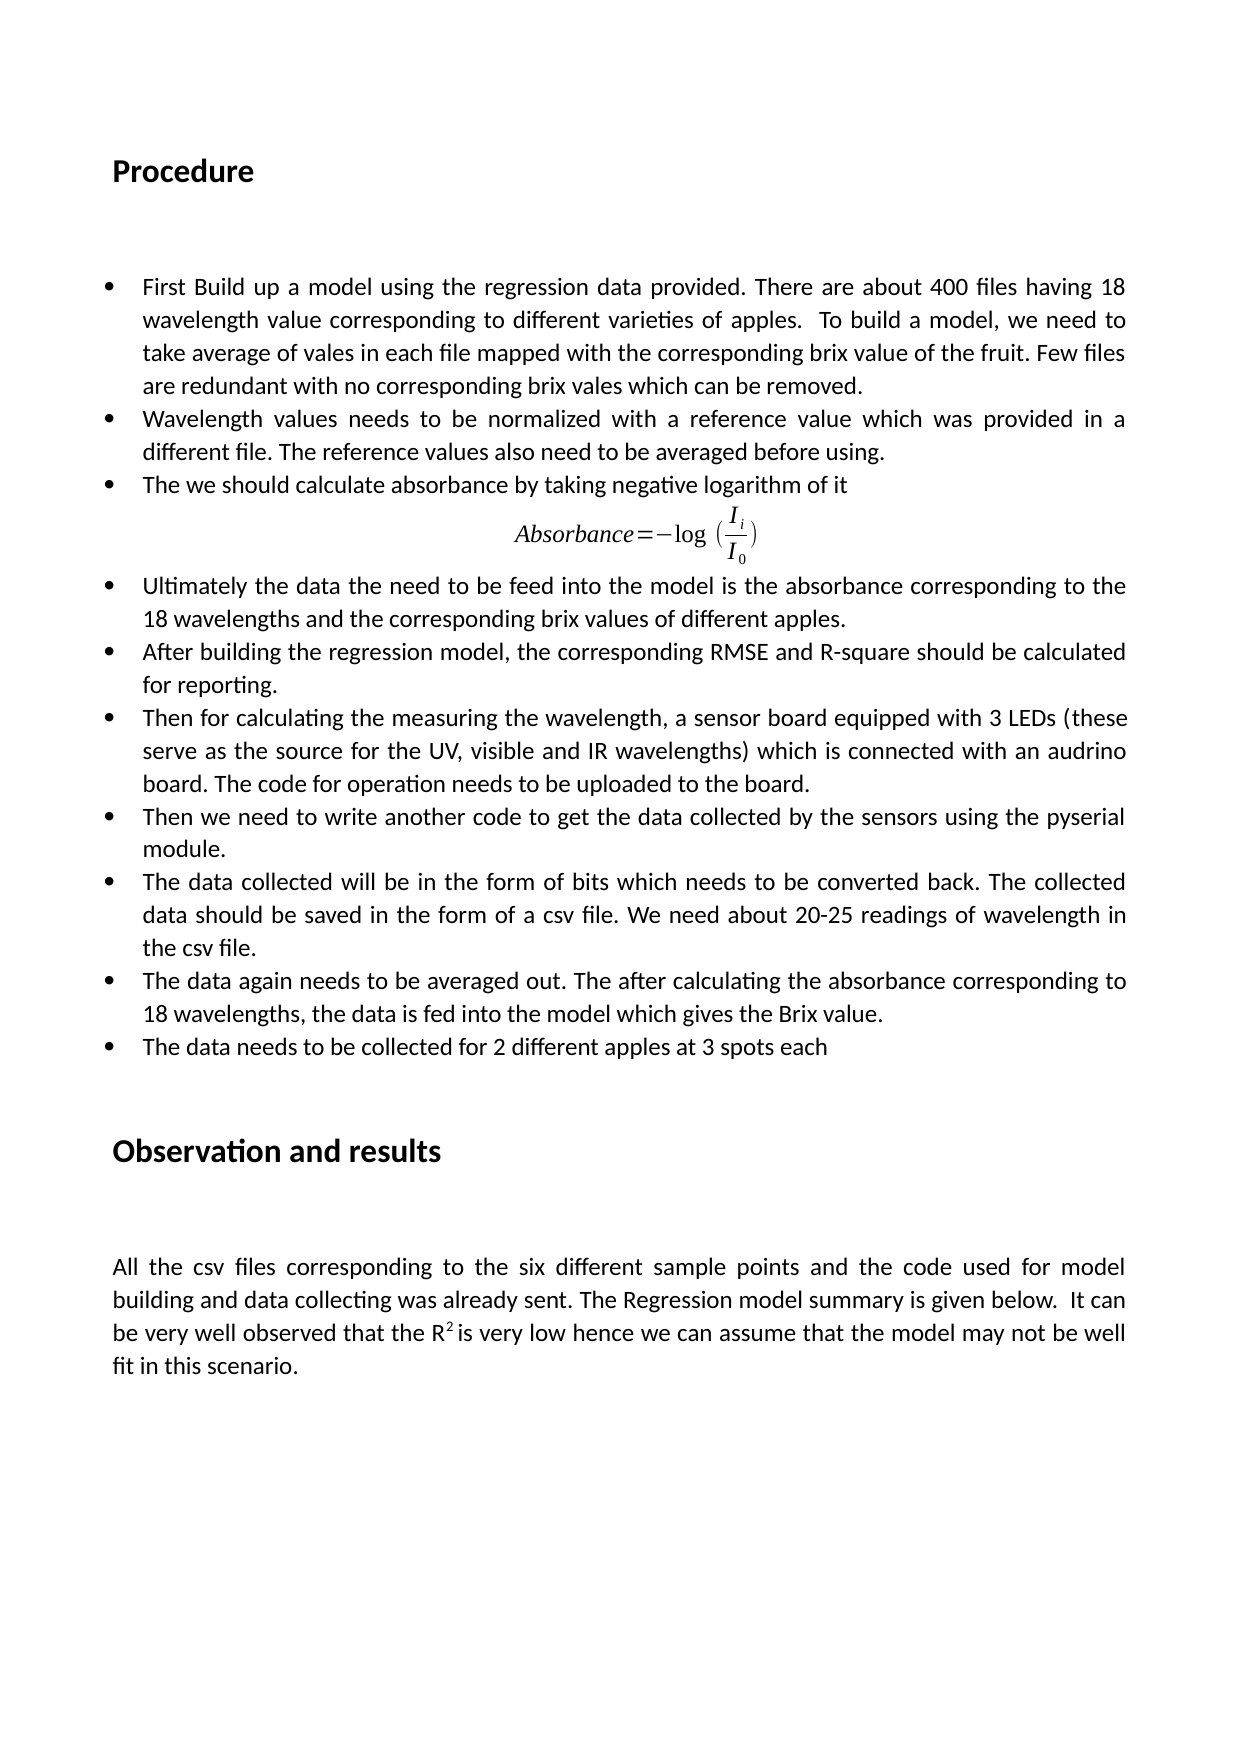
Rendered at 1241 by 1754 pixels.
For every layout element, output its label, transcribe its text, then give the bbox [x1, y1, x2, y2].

list First Build up a model using the regression data provided. There are about 400 files having 18 wavelength value corresponding to different varieties of apples. To build a model, we need to take average of vales in each file mapped with the corresponding brix value of the fruit. Few files are redundant with no corresponding brix vales which can be removed. [105, 271, 1128, 401]
list After building the regression model, the corresponding RMSE and R-square should be calculated for reporting. [105, 636, 1128, 699]
list Ultimately the data the need to be feed into the model is the absorbance corresponding to the 18 wavelengths and the corresponding brix values of different apples. [105, 570, 1128, 634]
list Wavelength values needs to be normalized with a reference value which was provided in a different file. The reference values also need to be averaged before using. [105, 403, 1128, 466]
text Procedure [112, 150, 1128, 191]
list The we should calculate absorbance by taking negative logarithm of it [105, 469, 1128, 499]
text All the csv files corresponding to the six different sample points and the code used for model building and data collecting was already sent. The Regression model summary is given below. It can be very well observed that the R2 is very low hence we can assume that the model may not be well fit in this scenario. [112, 1251, 1128, 1381]
list Then for calculating the measuring the wavelength, a sensor board equipped with 3 LEDs (these serve as the source for the UV, visible and IR wavelengths) which is connected with an audrino board. The code for operation needs to be uploaded to the board. [105, 702, 1128, 798]
list The data needs to be collected for 2 different apples at 3 spots each [105, 1031, 1128, 1062]
list The data collected will be in the form of bits which needs to be converted back. The collected data should be saved in the form of a csv file. We need about 20-25 readings of wavelength in the csv file. [105, 866, 1128, 963]
list Then we need to write another code to get the data collected by the sensors using the pyserial module. [105, 801, 1128, 864]
text Observation and results [112, 1130, 1128, 1171]
list The data again needs to be averaged out. The after calculating the absorbance corresponding to 18 wavelengths, the data is fed into the model which gives the Brix value. [105, 965, 1128, 1029]
